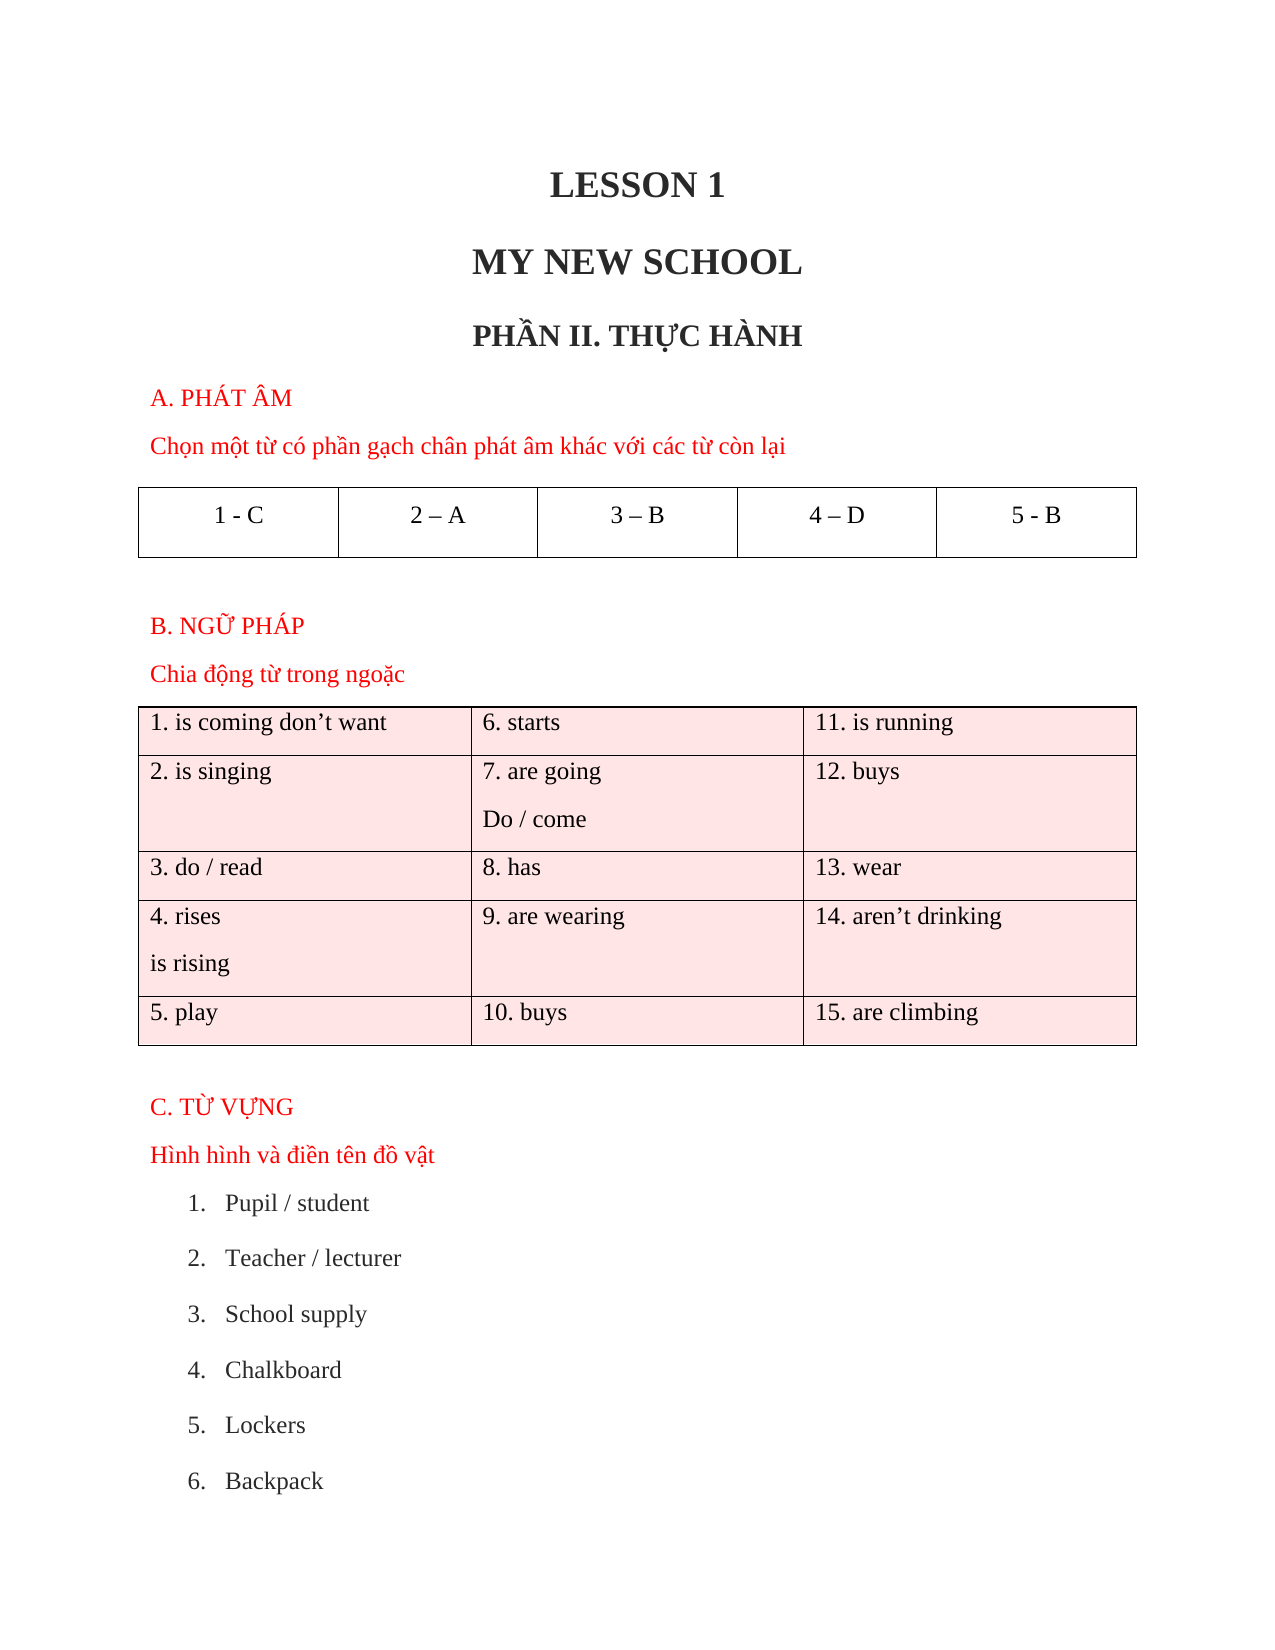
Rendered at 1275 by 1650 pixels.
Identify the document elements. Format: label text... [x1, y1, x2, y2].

table_header 2 – A [339, 488, 537, 557]
table_header 3 – B [538, 488, 737, 557]
text Chia động từ trong ngoặc [150, 659, 1125, 687]
text B. NGỮ PHÁP [150, 611, 1125, 640]
table_cell 13. wear [804, 852, 1136, 900]
table_header 5 - B [937, 488, 1136, 557]
list Chalkboard [187, 1355, 1125, 1383]
text PHẦN II. THỰC HÀNH [150, 317, 1125, 353]
table_cell 3. do / read [139, 852, 471, 900]
table_header 11. is running [804, 708, 1136, 755]
table_cell 9. are wearing [472, 901, 803, 996]
list Teacher / lecturer [187, 1243, 1125, 1272]
table_cell 14. aren’t drinking [804, 901, 1136, 996]
table_cell 8. has [472, 852, 803, 900]
table_header 4 – D [738, 488, 936, 557]
table_cell 2. is singing [139, 756, 471, 851]
text Chọn một từ có phần gạch chân phát âm khác với các từ còn lại [150, 431, 1125, 460]
table_header 1. is coming don’t want [139, 708, 471, 755]
table_cell 10. buys [472, 997, 803, 1044]
text Hình hình và điền tên đồ vật [150, 1140, 1125, 1169]
text LESSON 1 [150, 162, 1125, 206]
text A. PHÁT ÂM [150, 383, 1125, 412]
list Pupil / student [187, 1188, 1125, 1217]
table_cell 12. buys [804, 756, 1136, 851]
text C. TỪ VỰNG [150, 1092, 1125, 1121]
text MY NEW SCHOOL [150, 240, 1125, 283]
table_cell 4. rises is rising [139, 901, 471, 996]
list School supply [187, 1299, 1125, 1328]
table_header 6. starts [472, 708, 803, 755]
list Backpack [187, 1466, 1125, 1495]
table_cell 5. play [139, 997, 471, 1044]
list Lockers [187, 1410, 1125, 1439]
table_cell 7. are going Do / come [472, 756, 803, 851]
table_header 1 - C [139, 488, 338, 557]
table_cell 15. are climbing [804, 997, 1136, 1044]
